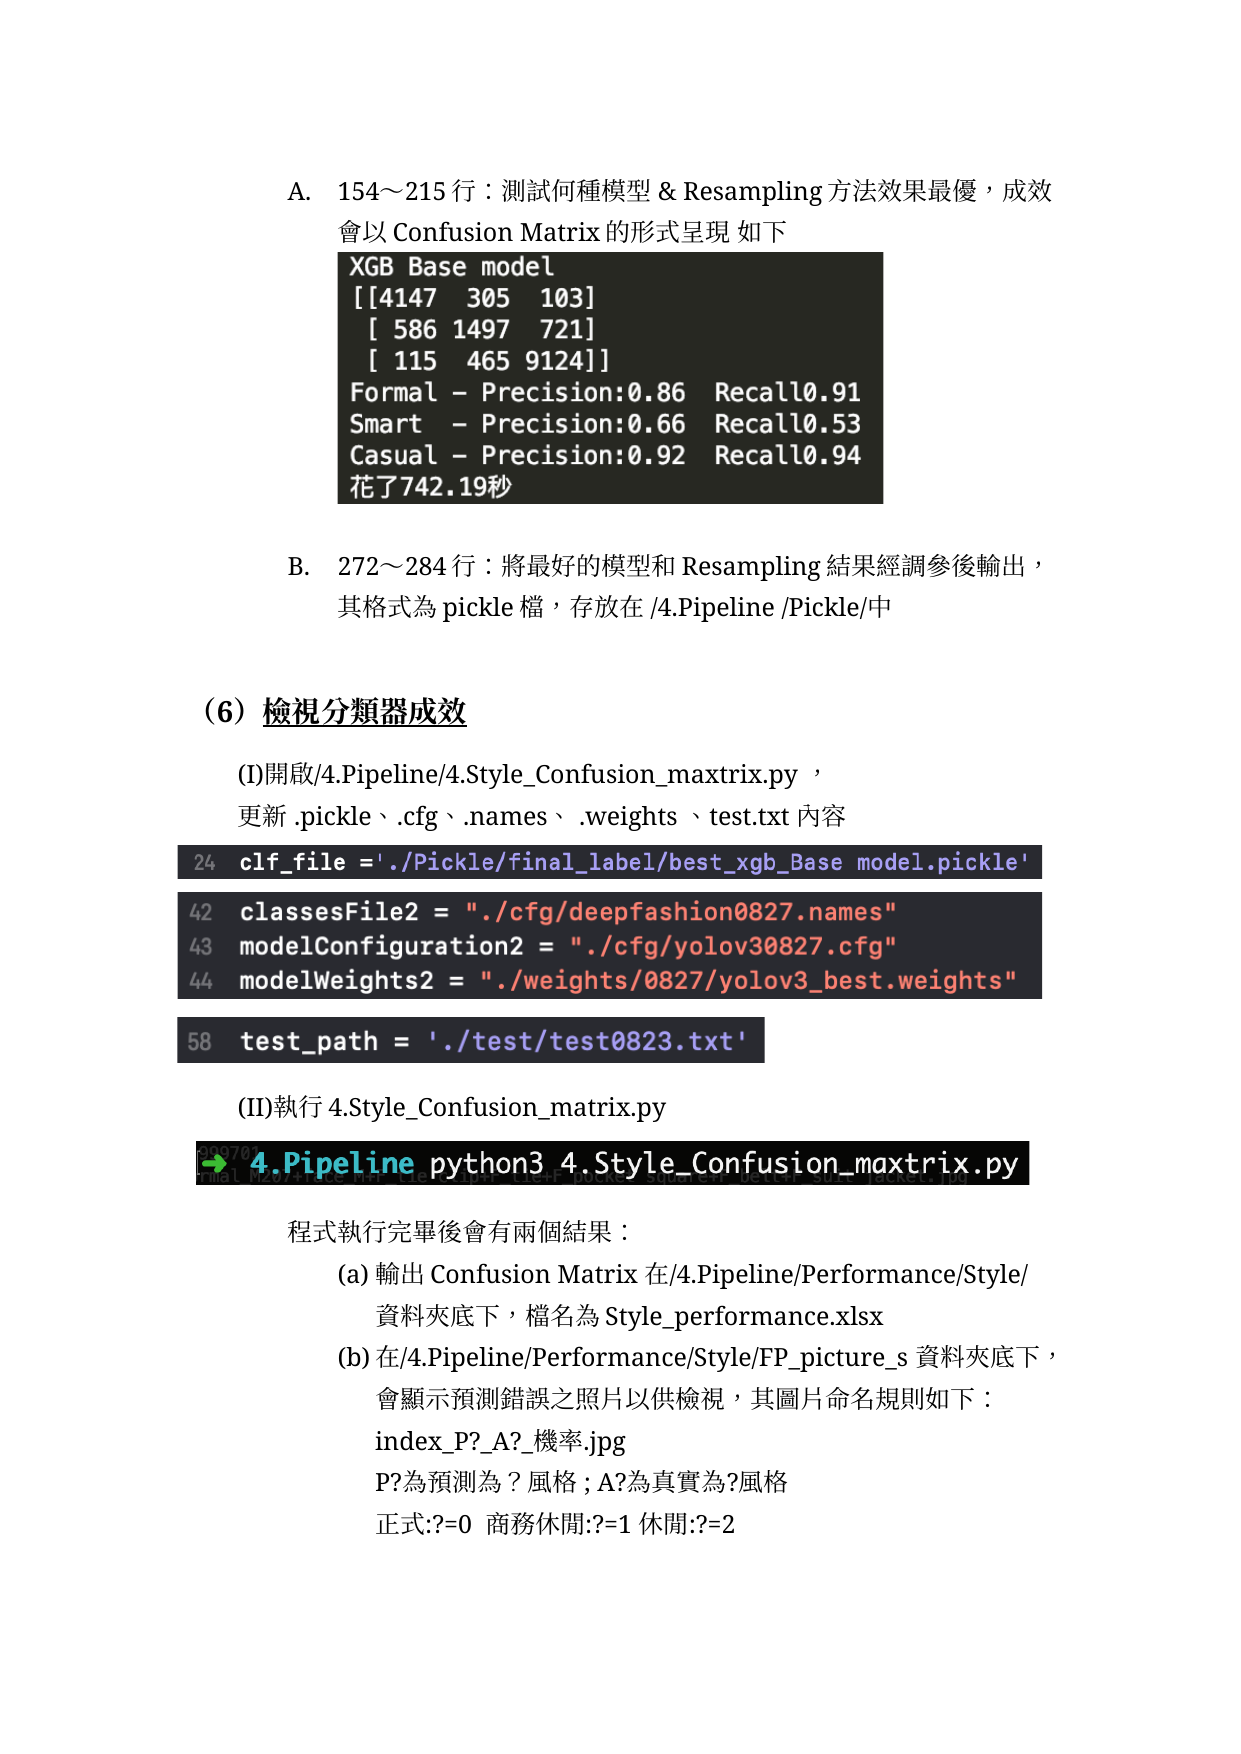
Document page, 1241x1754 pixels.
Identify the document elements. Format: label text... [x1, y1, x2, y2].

picture [196, 1141, 1030, 1185]
text 更新 .pickle、.cfg、.names、 .weights 、test.txt 內容 [237, 794, 1053, 835]
list index_P?_A?_機率.jpg [375, 1419, 1053, 1460]
list 272～284行：將最好的模型和Resampling結果經調參後輸出，其格式為pickle檔，存放在 /4.Pipeline /Pickle/中 [287, 544, 1053, 627]
list 輸出Confusion Matrix 在/4.Pipeline/Performance/Style/ 資料夾底下，檔名為Style_performance.xlsx [337, 1252, 1053, 1335]
list 154～215行：測試何種模型 & Resampling方法效果最優，成效會以Confusion Matrix的形式呈現 如下 [287, 169, 1053, 252]
picture [177, 892, 1043, 999]
text 程式執行完畢後會有兩個結果： [237, 1210, 1053, 1252]
text (I)開啟/4.Pipeline/4.Style_Confusion_maxtrix.py ， [237, 752, 1053, 794]
list 在/4.Pipeline/Performance/Style/FP_picture_s 資料夾底下，會顯示預測錯誤之照片以供檢視，其圖片命名規則如下： [337, 1335, 1053, 1419]
picture [337, 252, 884, 504]
list 正式:?=0 商務休閒:?=1 休閒:?=2 [375, 1502, 1053, 1544]
picture [177, 845, 1043, 879]
list P?為預測為？風格 ; A?為真實為?風格 [375, 1460, 1053, 1502]
text (II)執行4.Style_Confusion_matrix.py [187, 1085, 1053, 1127]
list 檢視分類器成效 [187, 669, 1053, 752]
picture [177, 1017, 765, 1063]
